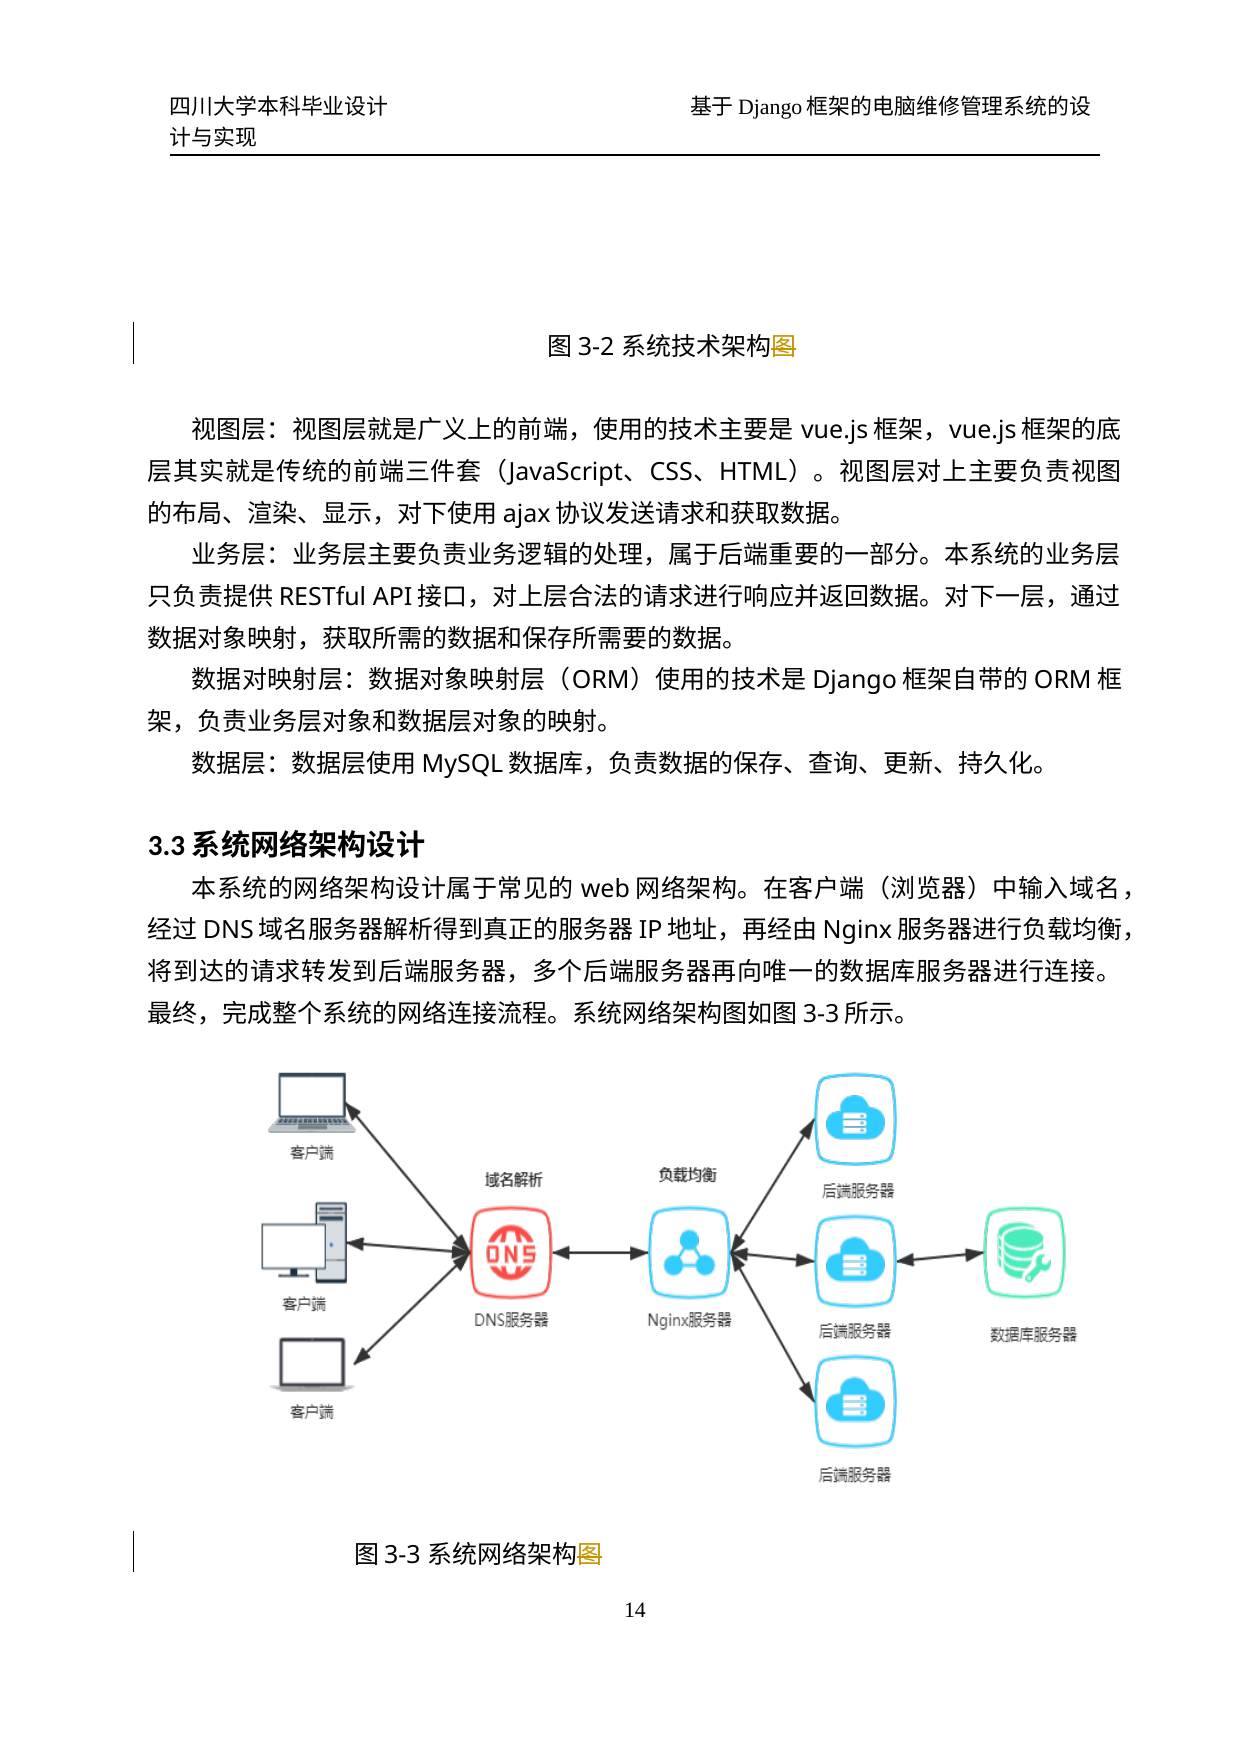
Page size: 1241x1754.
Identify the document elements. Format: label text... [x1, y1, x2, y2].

text 业务层：业务层主要负责业务逻辑的处理，属于后端重要的一部分。本系统的业务层只负责提供RESTful API接口，对上层合法的请求进行响应并返回数据。对下一层，通过数据对象映射，获取所需的数据和保存所需要的数据。 [148, 531, 1122, 656]
text 本系统的网络架构设计属于常见的web网络架构。在客户端（浏览器）中输入域名，经过DNS域名服务器解析得到真正的服务器IP地址，再经由Nginx服务器进行负载均衡，将到达的请求转发到后端服务器，多个后端服务器再向唯一的数据库服务器进行连接。最终，完成整个系统的网络连接流程。系统网络架构图如图3-3所示。 [148, 864, 1122, 1031]
picture [234, 1042, 1104, 1522]
text 图3-2 系统技术架构 [148, 322, 1122, 364]
text 数据层：数据层使用MySQL数据库，负责数据的保存、查询、更新、持久化。 [148, 739, 1122, 781]
subtitle 3.3 系统网络架构设计 [148, 822, 1122, 864]
text 视图层：视图层就是广义上的前端，使用的技术主要是vue.js框架，vue.js框架的底层其实就是传统的前端三件套（JavaScript、CSS、HTML）。视图层对上主要负责视图的布局、渲染、显示，对下使用ajax协议发送请求和获取数据。 [148, 406, 1122, 531]
text 图3-3 系统网络架构 [148, 1531, 1122, 1572]
text 数据对映射层：数据对象映射层（ORM）使用的技术是Django框架自带的ORM框架，负责业务层对象和数据层对象的映射。 [148, 656, 1122, 739]
